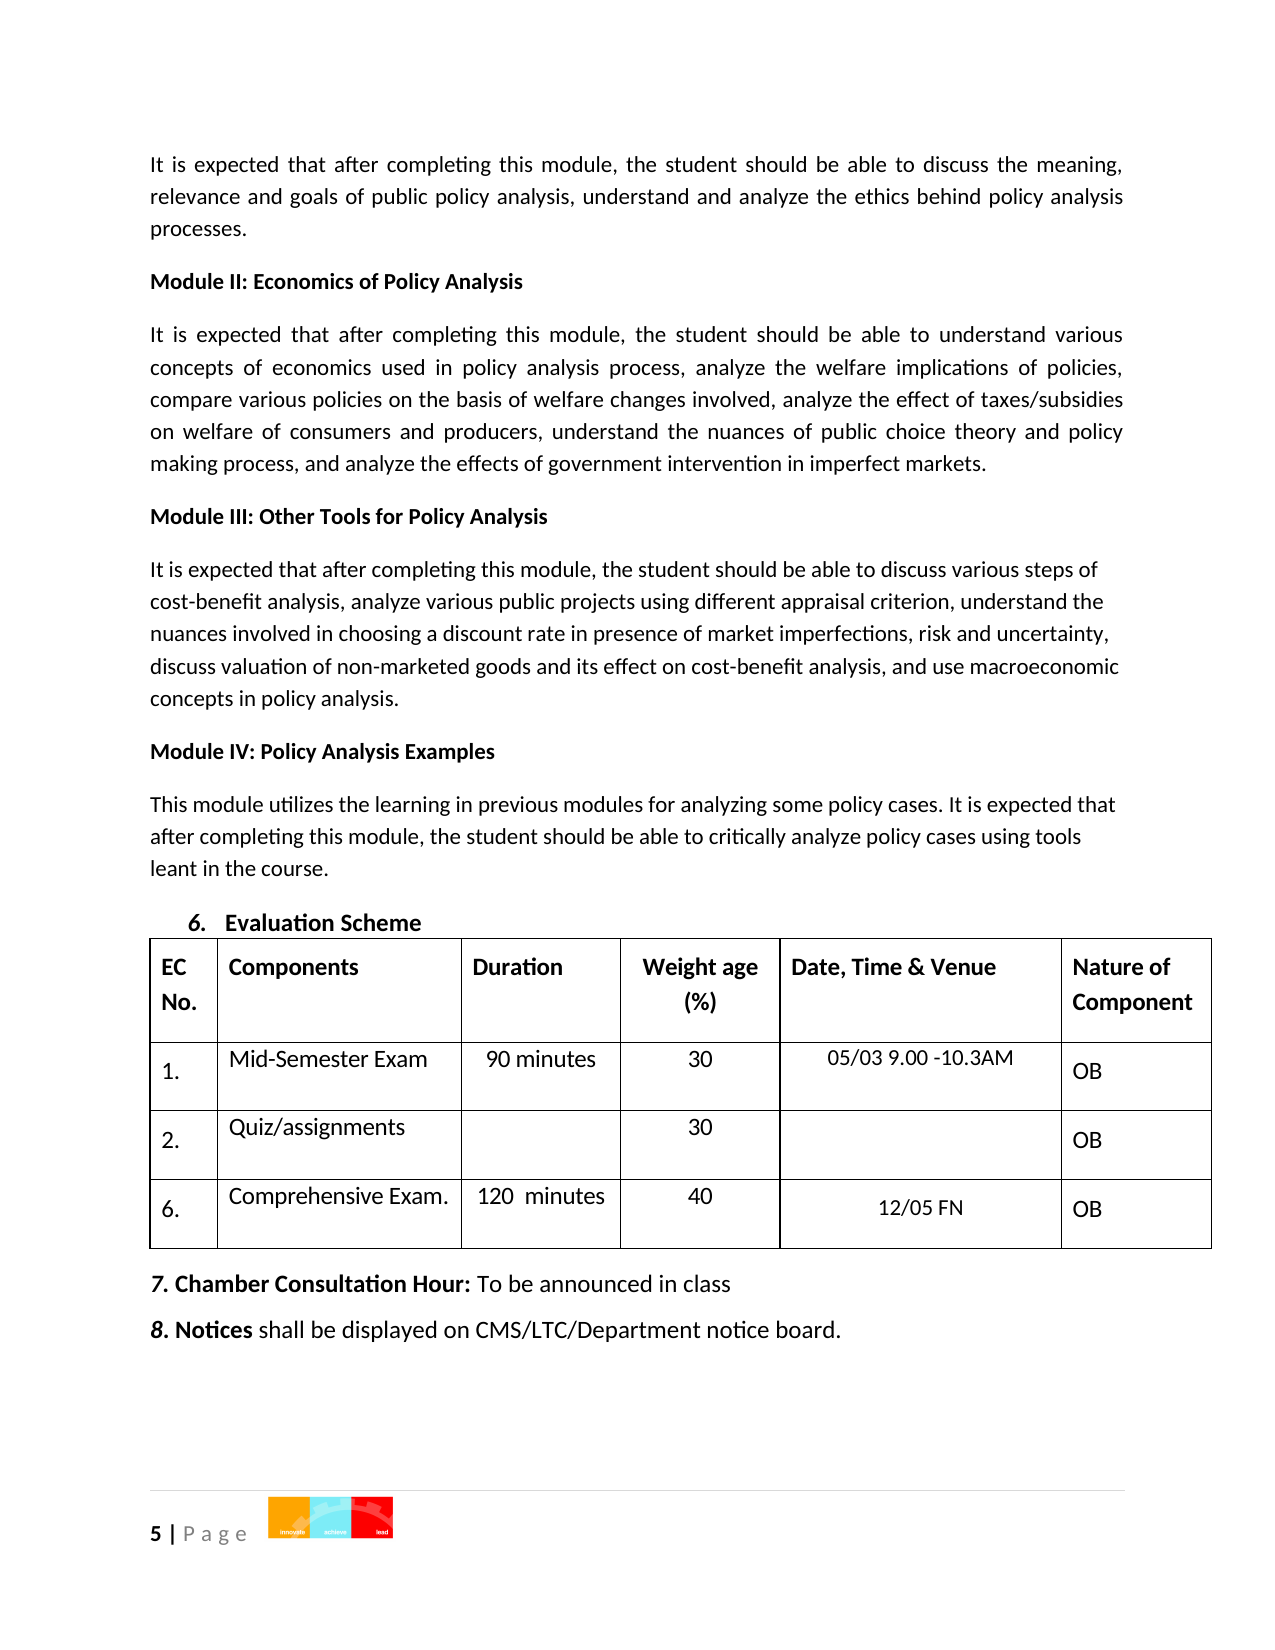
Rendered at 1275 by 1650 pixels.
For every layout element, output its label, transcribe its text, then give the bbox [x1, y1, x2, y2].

text 8. Notices shall be displayed on CMS/LTC/Department notice board. [150, 1314, 1125, 1344]
table_header EC No. [151, 939, 217, 1042]
table_header Date, Time & Venue [781, 939, 1061, 1042]
text It is expected that after completing this module, the student should be able to discuss the meaning, relevance and goals of public policy analysis, understand and analyze the ethics behind policy analysis processes. [150, 150, 1125, 242]
table_cell 40 [621, 1180, 779, 1248]
table_cell OB [1062, 1111, 1211, 1179]
picture [264, 1493, 397, 1542]
table_cell 2. [151, 1111, 217, 1179]
table_cell [462, 1111, 620, 1179]
text It is expected that after completing this module, the student should be able to discuss various steps of cost-benefit analysis, analyze various public projects using different appraisal criterion, understand the nuances involved in choosing a discount rate in presence of market imperfections, risk and uncertainty, discuss valuation of non-marketed goods and its effect on cost-benefit analysis, and use macroeconomic concepts in policy analysis. [150, 555, 1125, 712]
table_cell 90 minutes [462, 1043, 620, 1110]
table_cell 30 [621, 1111, 779, 1179]
table_cell [781, 1111, 1061, 1179]
text Module IV: Policy Analysis Examples [150, 737, 1125, 765]
table_header Nature of Component [1062, 939, 1211, 1042]
text It is expected that after completing this module, the student should be able to understand various concepts of economics used in policy analysis process, analyze the welfare implications of policies, compare various policies on the basis of welfare changes involved, analyze the effect of taxes/subsidies on welfare of consumers and producers, understand the nuances of public choice theory and policy making process, and analyze the effects of government intervention in imperfect markets. [150, 320, 1125, 477]
table_header Duration [462, 939, 620, 1042]
table_cell 12/05 FN [781, 1180, 1061, 1248]
text This module utilizes the learning in previous modules for analyzing some policy cases. It is expected that after completing this module, the student should be able to critically analyze policy cases using tools leant in the course. [150, 790, 1125, 882]
table_cell 1. [151, 1043, 217, 1110]
text Module III: Other Tools for Policy Analysis [150, 502, 1125, 530]
table_cell Mid-Semester Exam [218, 1043, 461, 1110]
table_cell 120 minutes [462, 1180, 620, 1248]
text Module II: Economics of Policy Analysis [150, 267, 1125, 295]
table_header Weight age (%) [621, 939, 779, 1042]
table_cell Comprehensive Exam. [218, 1180, 461, 1248]
table_cell OB [1062, 1180, 1211, 1248]
table_cell OB [1062, 1043, 1211, 1110]
table_cell 6. [151, 1180, 217, 1248]
list Evaluation Scheme [187, 907, 1125, 938]
table_cell 30 [621, 1043, 779, 1110]
table_header Components [218, 939, 461, 1042]
table_cell 05/03 9.00 -10.3AM [781, 1043, 1061, 1110]
subtitle 7. Chamber Consultation Hour: To be announced in class [150, 1268, 1125, 1298]
table_cell Quiz/assignments [218, 1111, 461, 1179]
